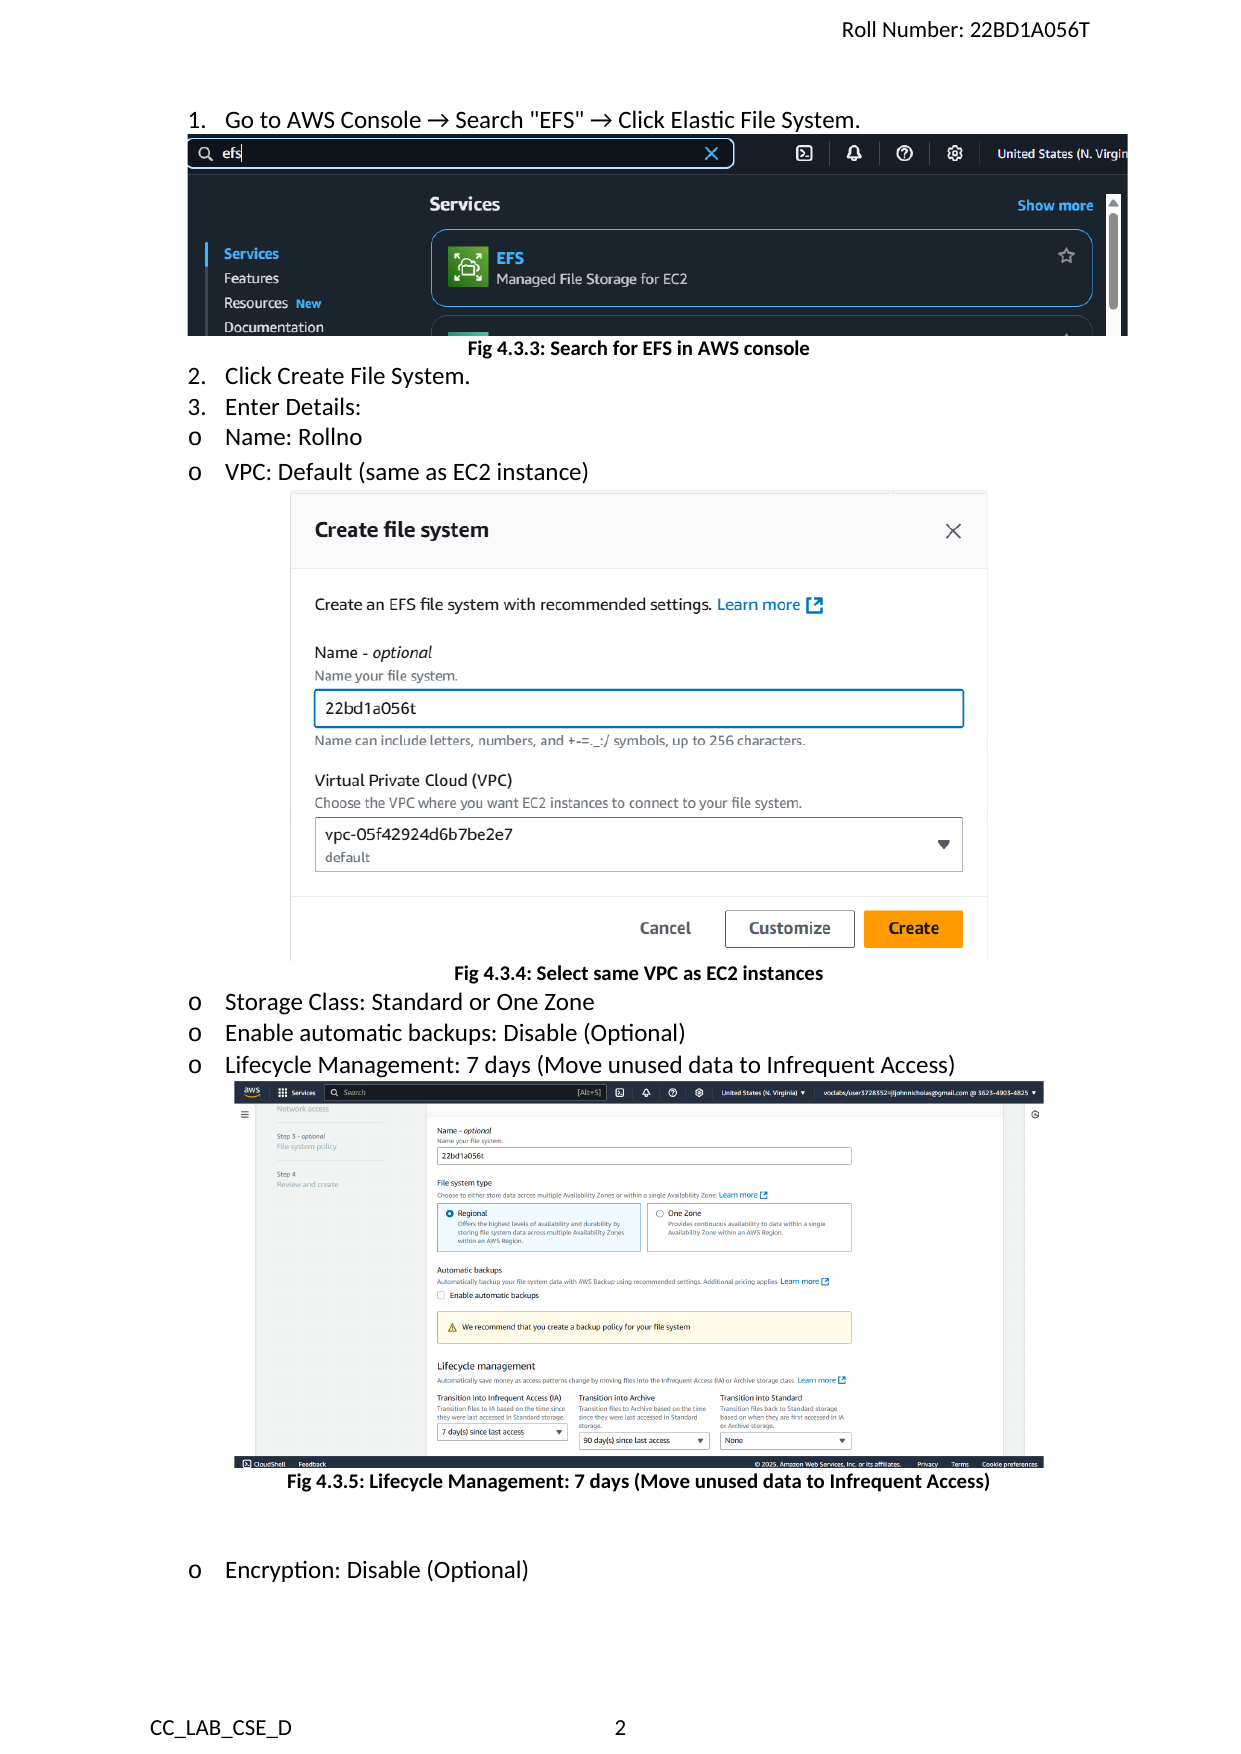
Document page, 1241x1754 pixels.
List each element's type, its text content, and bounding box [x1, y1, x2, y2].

list Go to AWS Console → Search "EFS" → Click Elastic File System. [187, 104, 1090, 134]
list Enter Details: [187, 391, 1090, 422]
list Encryption: Disable (Optional) [187, 1554, 1090, 1586]
picture [234, 1081, 1044, 1468]
text Fig 4.3.4: Select same VPC as EC2 instances [187, 960, 1090, 986]
list Click Create File System. [187, 361, 1090, 391]
list Lifecycle Management: 7 days (Move unused data to Infrequent Access) [187, 1049, 1090, 1081]
list Enable automatic backups: Disable (Optional) [187, 1017, 1090, 1049]
text Fig 4.3.3: Search for EFS in AWS console [187, 336, 1090, 361]
list VPC: Default (same as EC2 instance) [187, 456, 1090, 488]
list Storage Class: Standard or One Zone [187, 986, 1090, 1017]
list Name: Rollno [187, 422, 1090, 453]
picture [290, 490, 988, 961]
text Fig 4.3.5: Lifecycle Management: 7 days (Move unused data to Infrequent Access) [187, 1468, 1090, 1493]
picture [187, 134, 1128, 336]
